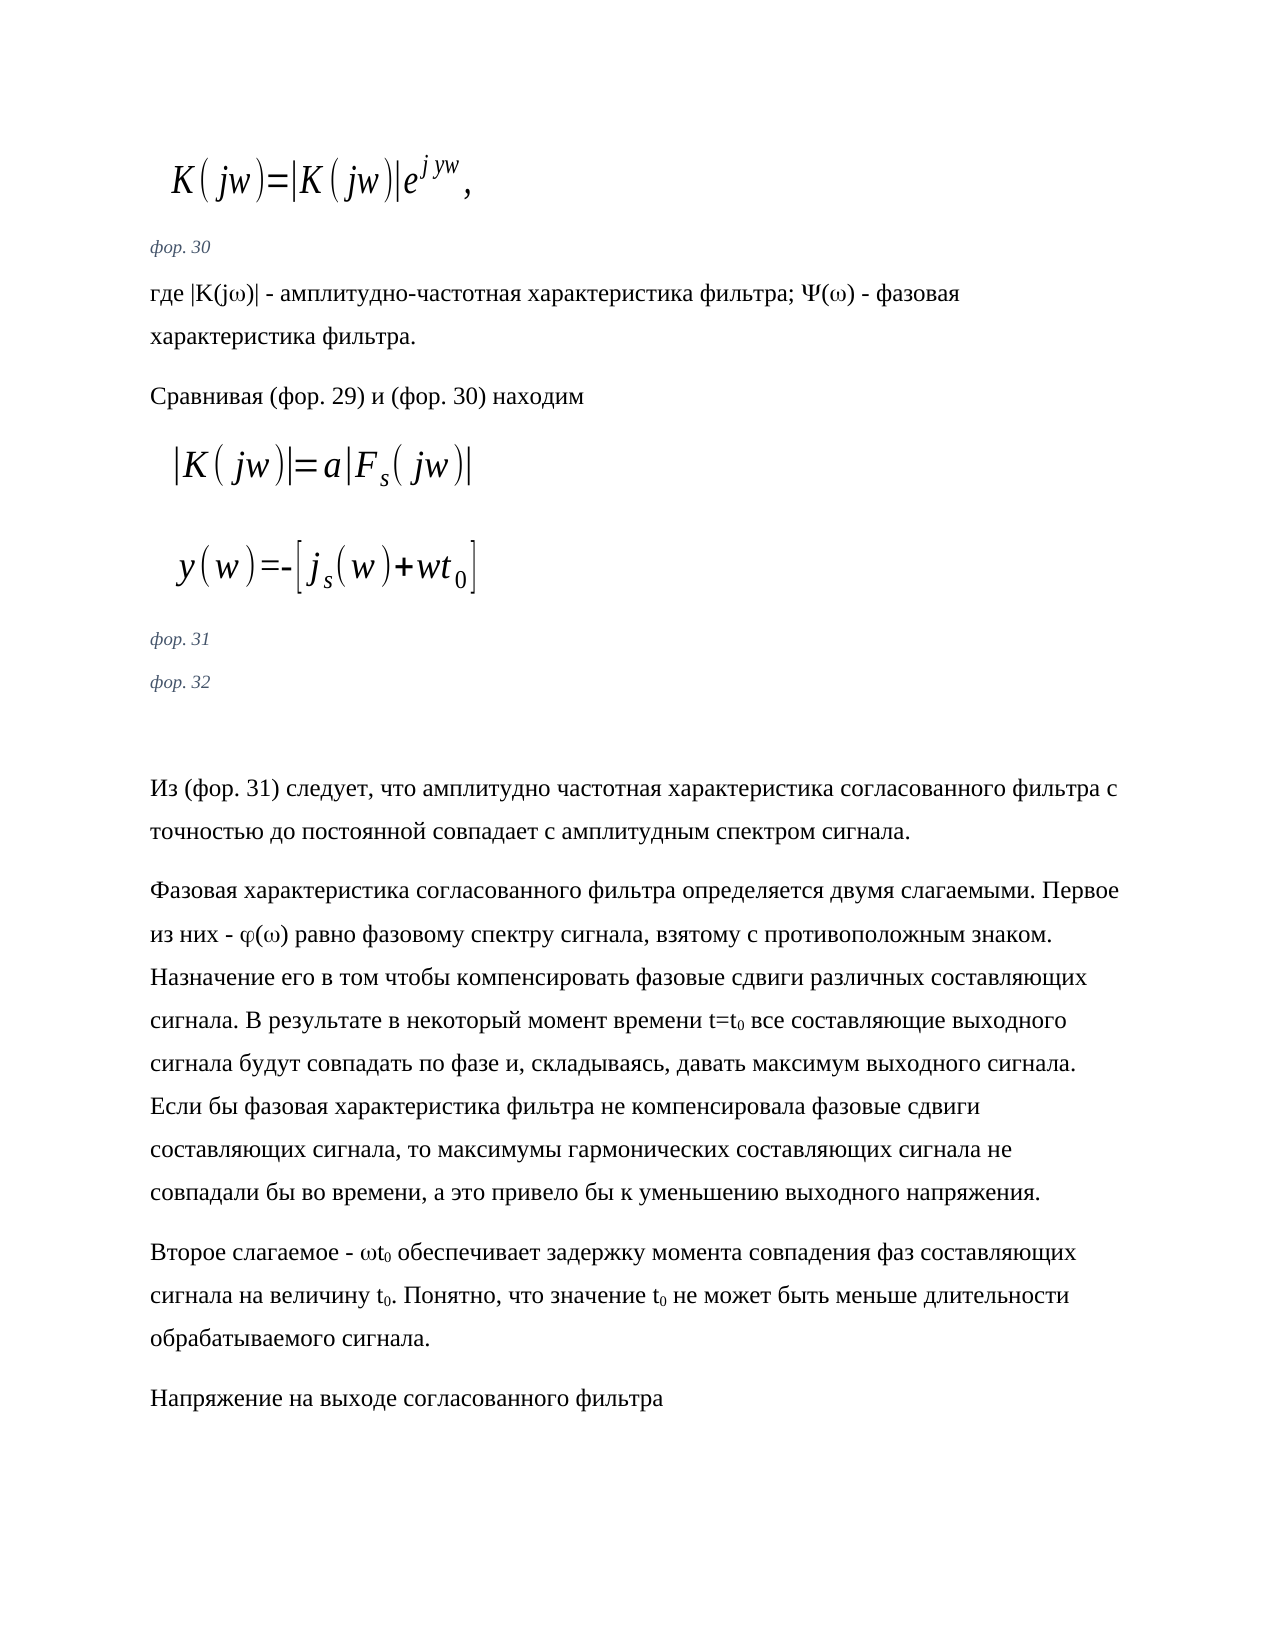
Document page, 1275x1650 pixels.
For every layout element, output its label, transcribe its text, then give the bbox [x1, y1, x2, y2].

text Второе слагаемое - t0 обеспечивает задержку момента совпадения фаз составляющих сигнала на величину t0. Понятно, что значение t0 не может быть меньше длительности обрабатываемого сигнала. [150, 1237, 1125, 1352]
text где |K(j)| - амплитудно-частотная характеристика фильтра; () - фазовая характеристика фильтра. [150, 278, 1125, 350]
text фор. 31 [150, 628, 1125, 650]
text фор. 32 [150, 671, 1125, 692]
text Из (фор. 17) следует, что амплитудно частотная характеристика согласованного фильтра с точностью до постоянной совпадает с амплитудным спектром сигнала. [150, 773, 1125, 844]
text фор. 30 [150, 236, 1125, 257]
text Напряжение на выходе согласованного фильтра [150, 1383, 1125, 1412]
text Фазовая характеристика согласованного фильтра определяется двумя слагаемыми. Первое из них - () равно фазовому спектру сигнала, взятому с противоположным знаком. Назначение его в том чтобы компенсировать фазовые сдвиги различных составляющих сигнала. В результате в некоторый момент времени t=t0 все составляющие выходного сигнала будут совпадать по фазе и, складываясь, давать максимум выходного сигнала. Если бы фазовая характеристика фильтра не компенсировала фазовые сдвиги составляющих сигнала, то максимумы гармонических составляющих сигнала не совпадали бы во времени, а это привело бы к уменьшению выходного напряжения. [150, 876, 1125, 1206]
text Сравнивая (фор. 15) и (фор. 16) находим [150, 381, 1125, 410]
